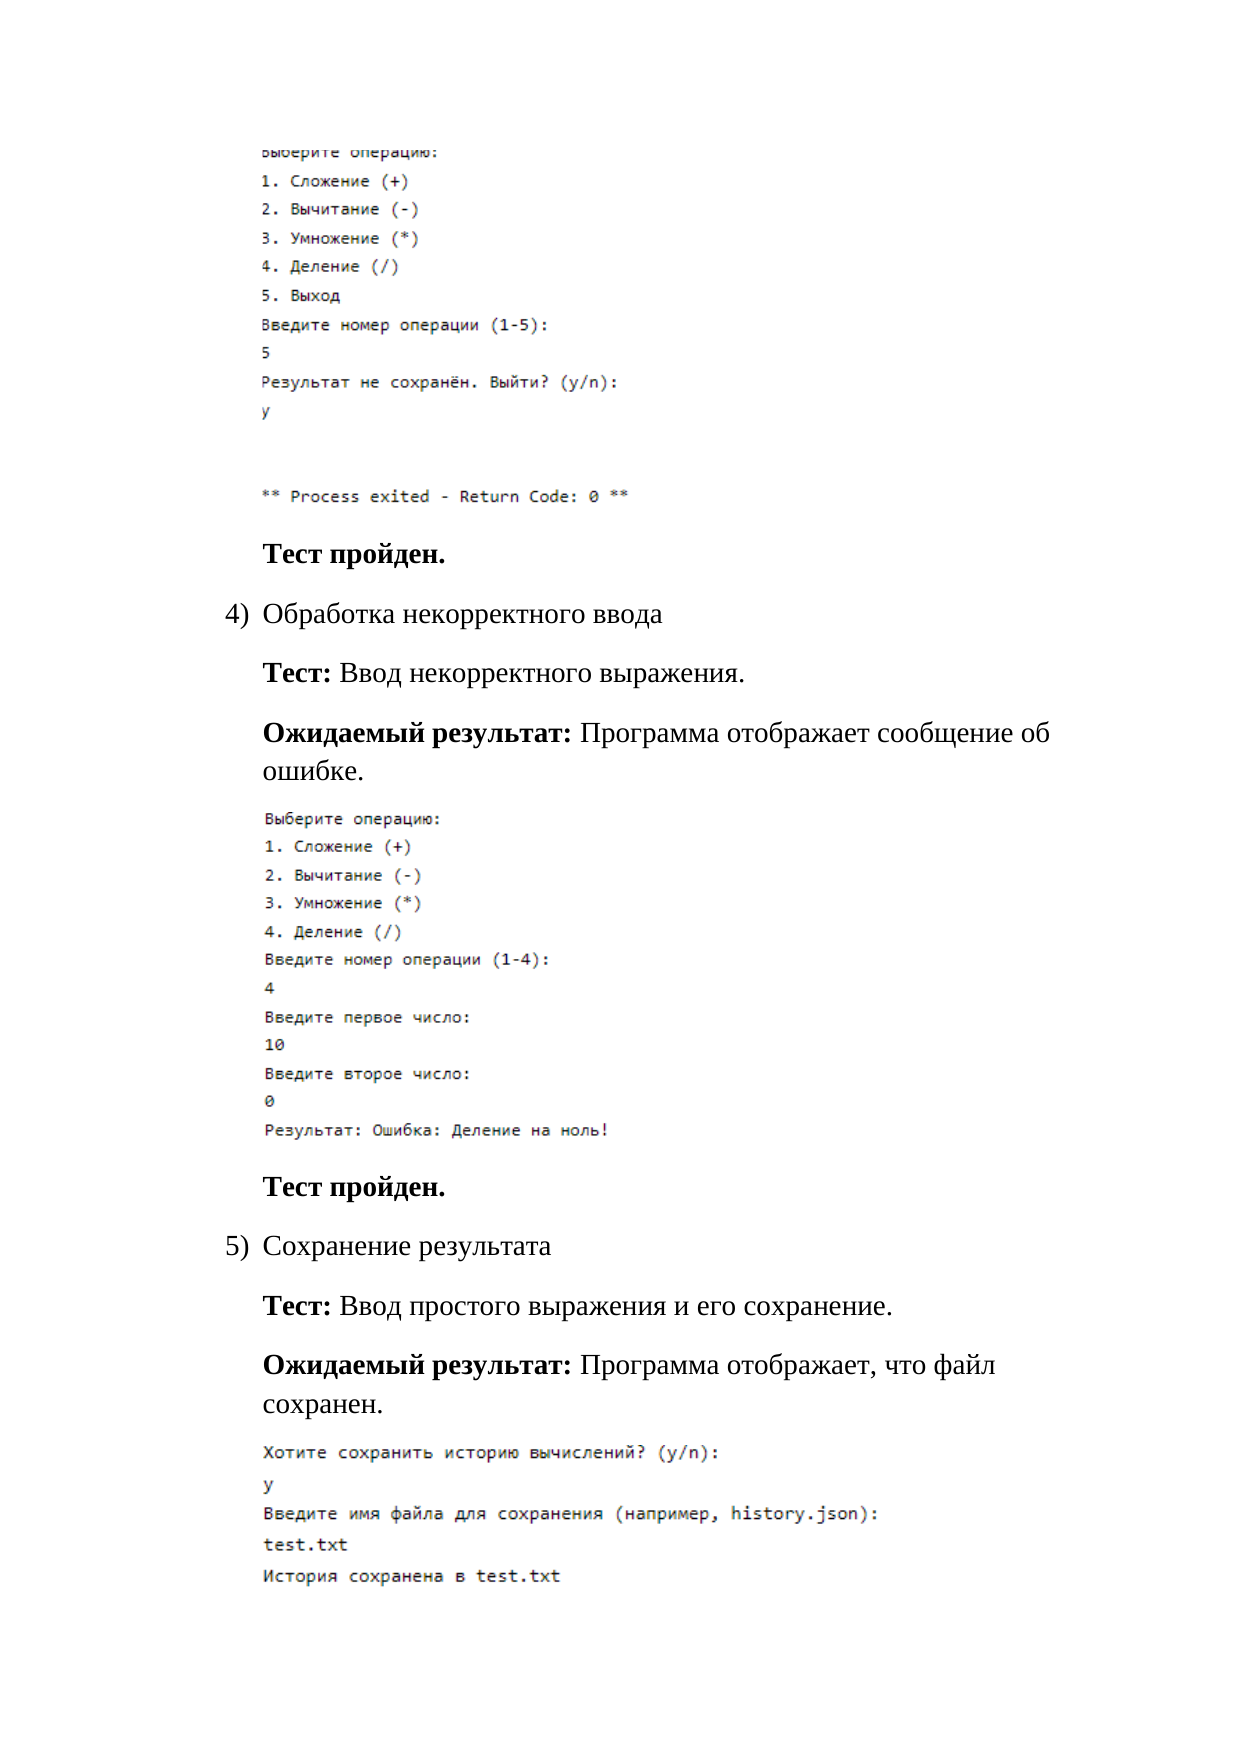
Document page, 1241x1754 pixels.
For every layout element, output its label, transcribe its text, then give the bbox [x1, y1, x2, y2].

text Тест пройден. [262, 537, 1090, 570]
text Тест: Ввод простого выражения и его сохранение. [262, 1288, 1090, 1321]
list Обработка некорректного ввода [225, 596, 1090, 629]
picture [262, 1445, 891, 1591]
text Тест пройден. [262, 1169, 1090, 1203]
text Ожидаемый результат: Программа отображает сообщение об ошибке. [262, 715, 1090, 787]
list Сохранение результата [225, 1228, 1090, 1262]
text Тест: Ввод некорректного выражения. [262, 655, 1090, 689]
picture [262, 812, 815, 1144]
picture [262, 150, 730, 512]
text Ожидаемый результат: Программа отображает, что файл сохранен. [262, 1347, 1090, 1419]
